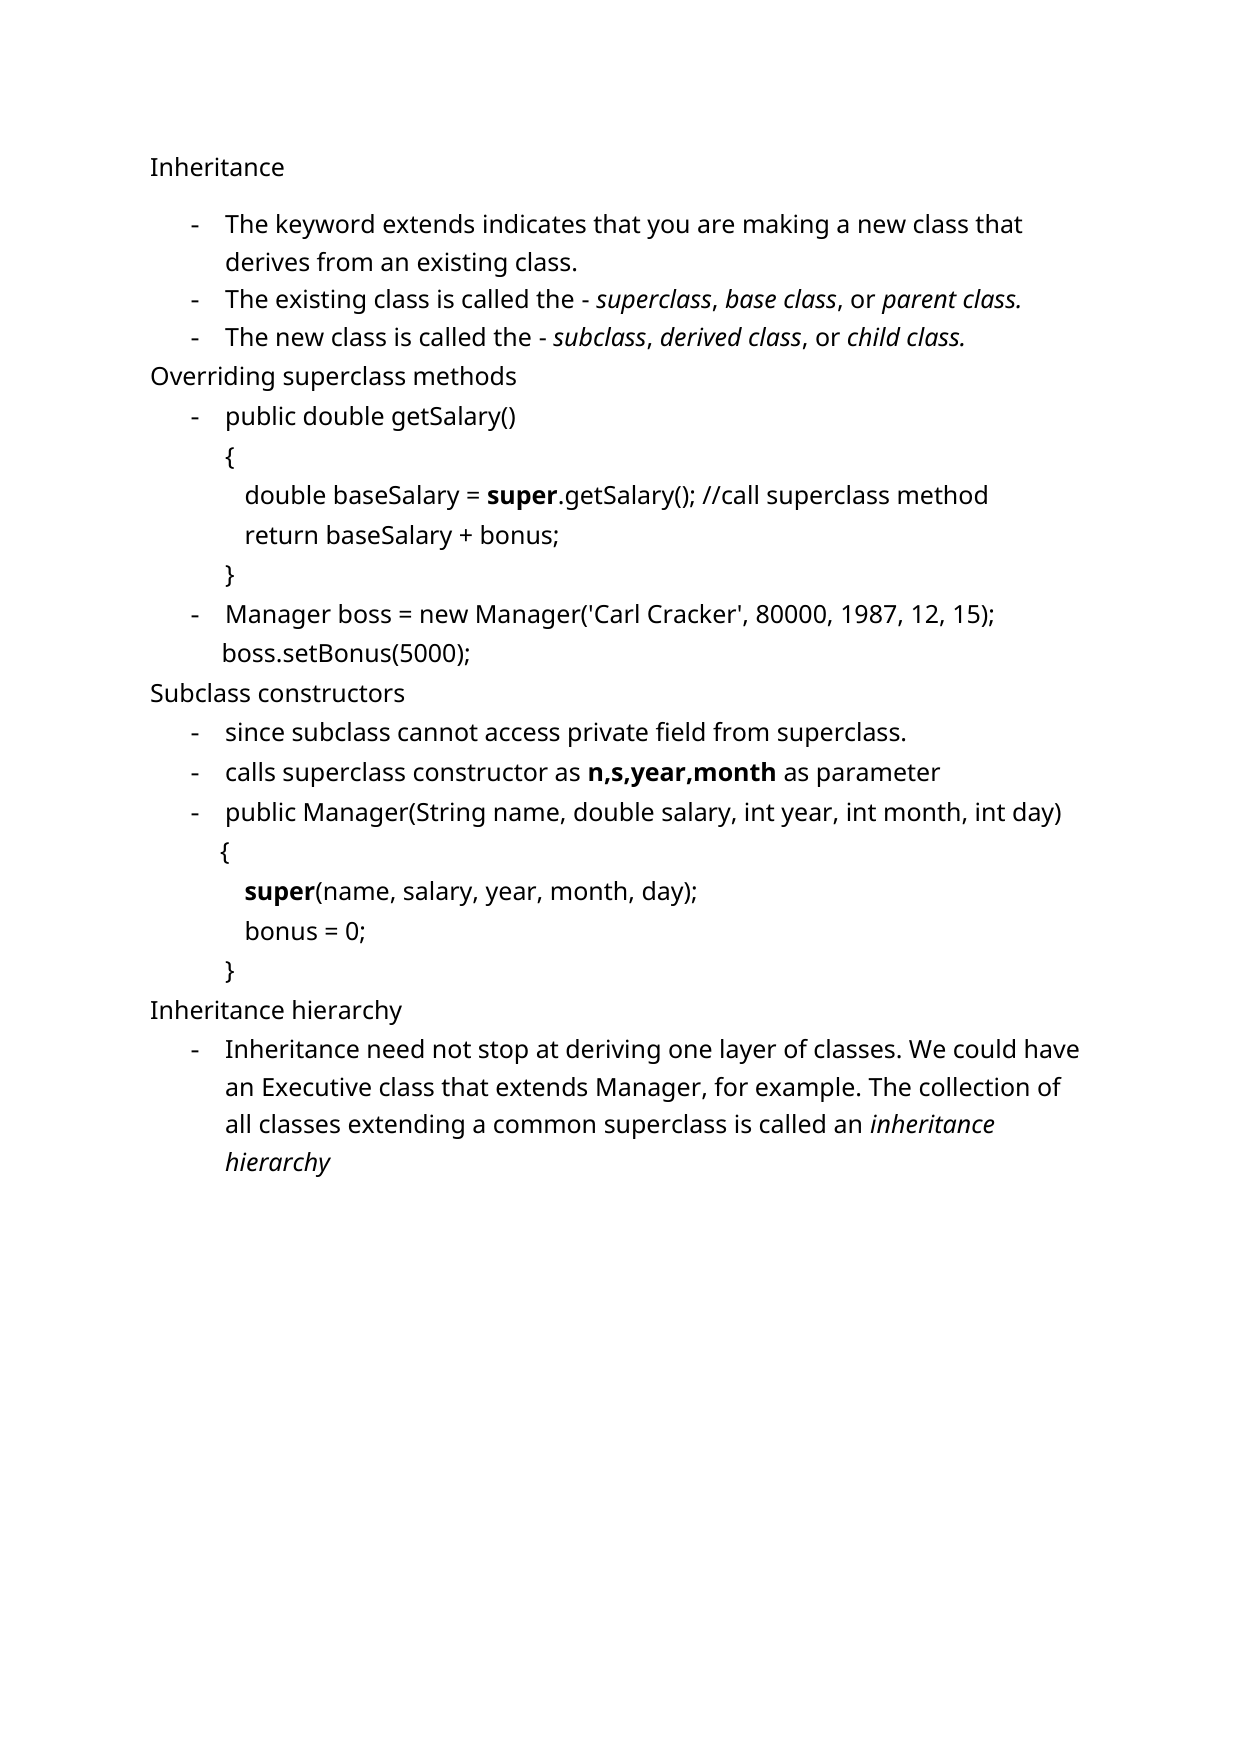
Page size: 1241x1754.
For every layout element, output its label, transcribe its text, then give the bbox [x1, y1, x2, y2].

list public double getSalary() [187, 395, 1090, 433]
text Subclass constructors [150, 672, 1090, 710]
text boss.setBonus(5000); [150, 633, 1090, 670]
text return baseSalary + bonus; [225, 514, 1090, 551]
text } [225, 553, 1090, 591]
text { [225, 435, 1090, 472]
list The existing class is called the - superclass, base class, or parent class. [187, 278, 1090, 316]
list since subclass cannot access private field from superclass. [187, 712, 1090, 749]
list The keyword extends indicates that you are making a new class that derives from an existing class. [187, 203, 1090, 278]
text Inheritance hierarchy [150, 989, 1090, 1026]
list The new class is called the - subclass, derived class, or child class. [187, 316, 1090, 353]
list calls superclass constructor as n,s,year,month as parameter [187, 751, 1090, 789]
text Inheritance [150, 150, 1090, 184]
list Manager boss = new Manager('Carl Cracker', 80000, 1987, 12, 15); [187, 593, 1090, 631]
text super(name, salary, year, month, day); [225, 870, 1090, 908]
text bonus = 0; [225, 910, 1090, 947]
list public Manager(String name, double salary, int year, int month, int day) [187, 791, 1090, 828]
text } [225, 949, 1090, 987]
text { [187, 831, 1090, 868]
text double baseSalary = super.getSalary(); //call superclass method [225, 474, 1090, 512]
list Inheritance need not stop at deriving one layer of classes. We could have an Executive class that extends Manager, for example. The collection of all classes extending a common superclass is called an inheritance hierarchy [187, 1028, 1090, 1178]
text Overriding superclass methods [150, 356, 1090, 393]
